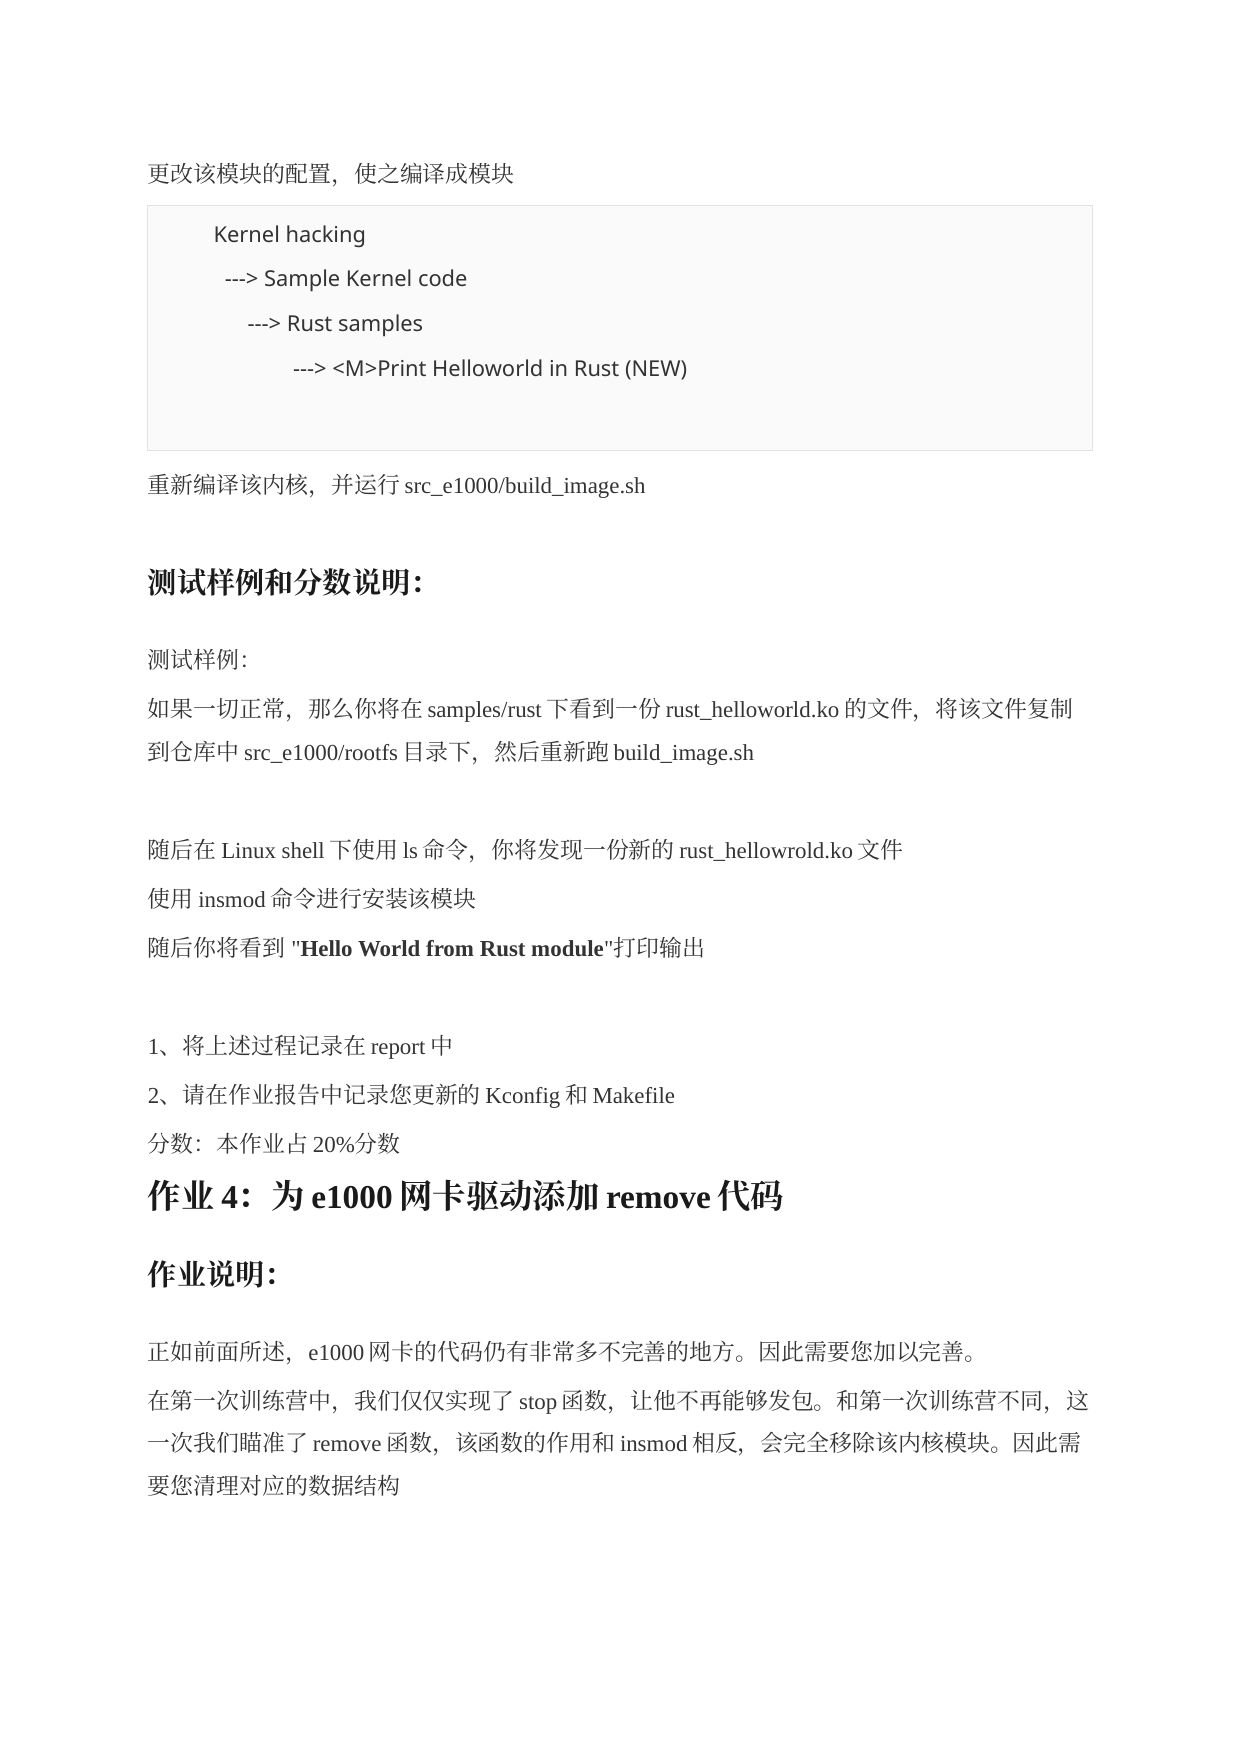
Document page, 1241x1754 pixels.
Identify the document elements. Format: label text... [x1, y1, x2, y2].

text 重新编译该内核，并运行src_e1000/build_image.sh [148, 462, 1093, 505]
list 正如前面所述，e1000网卡的代码仍有非常多不完善的地方。因此需要您加以完善。 [148, 1329, 1093, 1372]
list 随后你将看到 "Hello World from Rust module"打印输出 [148, 925, 1093, 968]
list 测试样例： [148, 638, 1093, 680]
subtitle 作业4：为e1000网卡驱动添加remove代码 [148, 1170, 1093, 1218]
list 随后在Linux shell下使用ls命令，你将发现一份新的rust_hellowrold.ko文件 [148, 827, 1093, 870]
list 分数：本作业占20%分数 [148, 1121, 1093, 1164]
list 请在作业报告中记录您更新的Kconfig和Makefile [148, 1072, 1093, 1115]
list 使用insmod命令进行安装该模块 [148, 876, 1093, 919]
subtitle 作业说明： [148, 1251, 1093, 1293]
subtitle 测试样例和分数说明： [148, 560, 1093, 602]
list 将上述过程记录在report中 [148, 1023, 1093, 1066]
text 更改该模块的配置，使之编译成模块 [148, 151, 1093, 194]
text 在第一次训练营中，我们仅仅实现了stop函数，让他不再能够发包。和第一次训练营不同，这一次我们瞄准了remove函数，该函数的作用和insmod相反，会完全移除该内核模块。因此需要您清理对应的数据结构 [148, 1378, 1093, 1506]
list 如果一切正常，那么你将在samples/rust下看到一份rust_helloworld.ko的文件，将该文件复制到仓库中src_e1000/rootfs目录下，然后重新跑build_image.sh [148, 687, 1093, 772]
